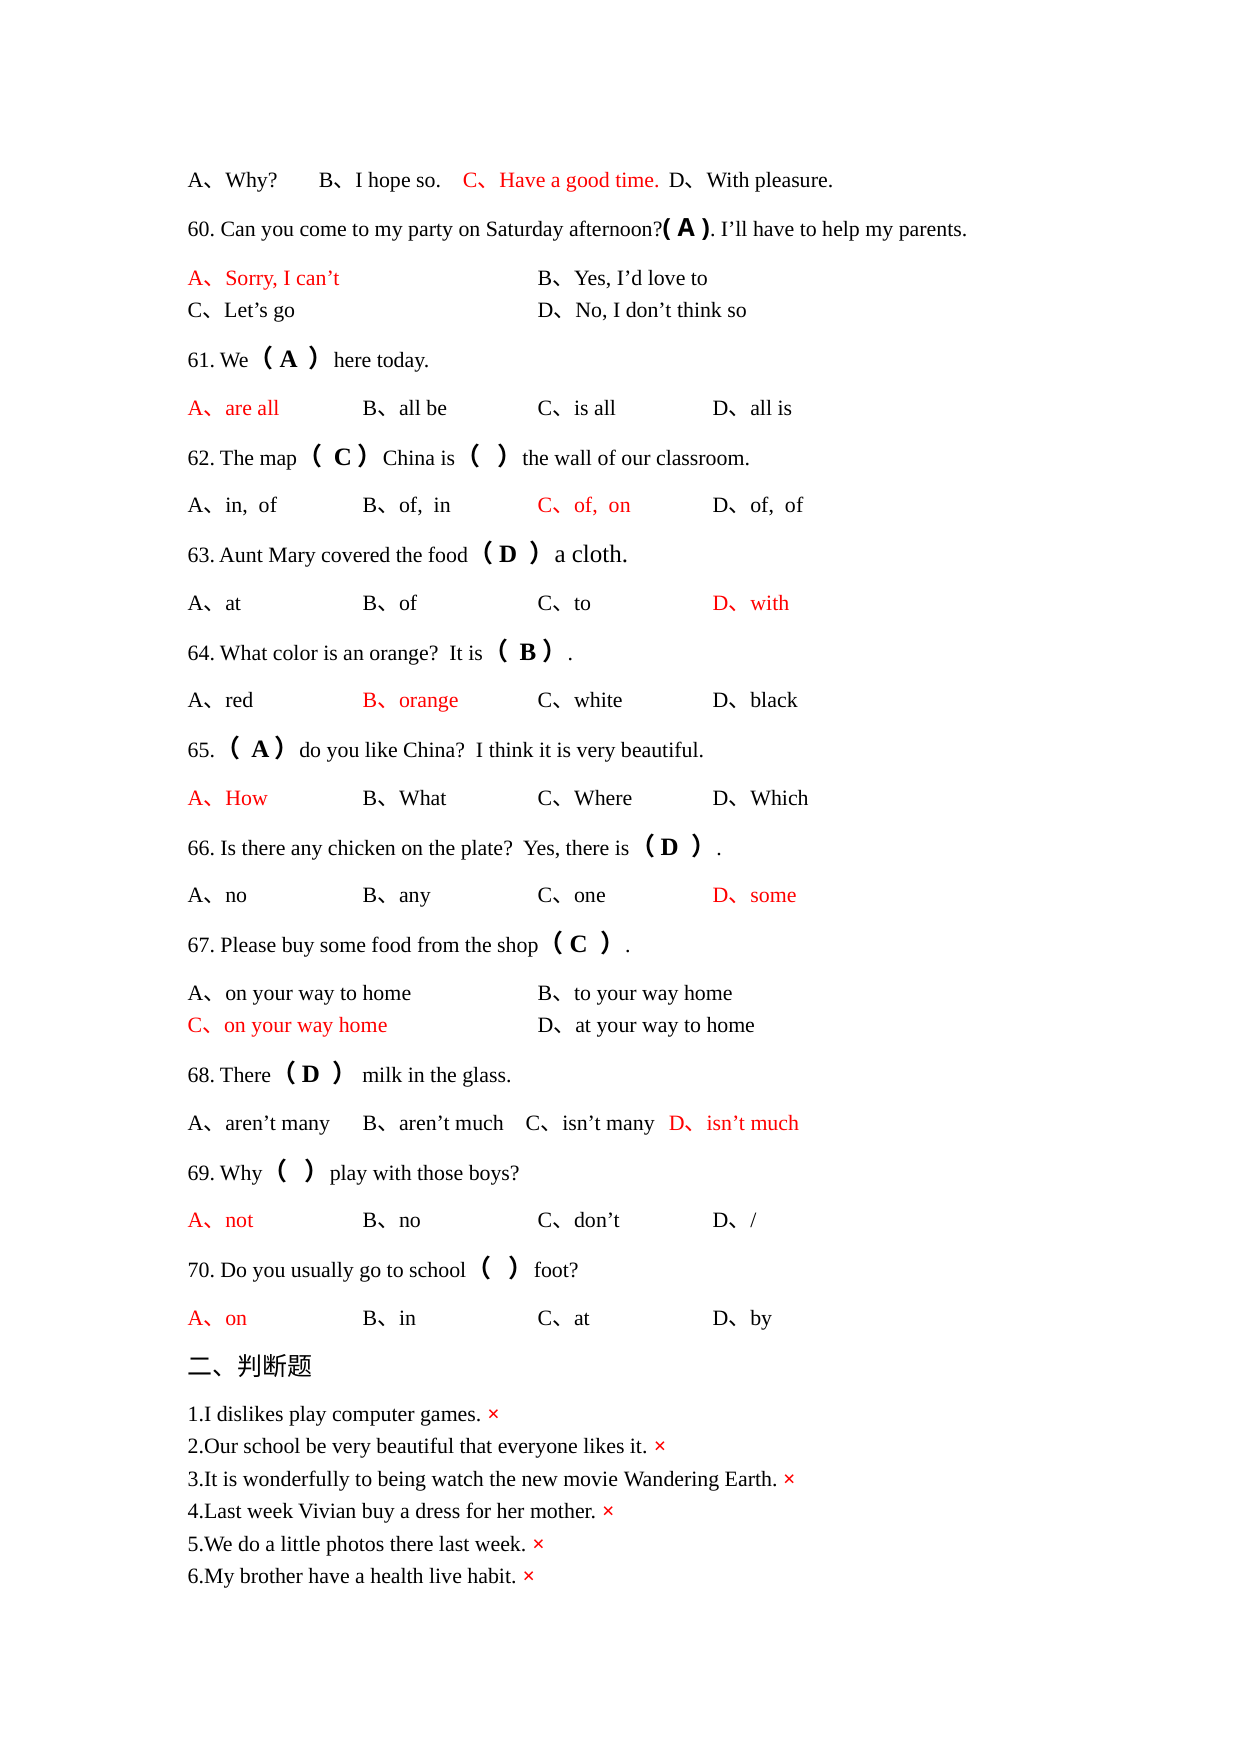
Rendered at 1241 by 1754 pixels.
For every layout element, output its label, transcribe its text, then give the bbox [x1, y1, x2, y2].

text C、on your way home D、at your way to home [187, 1007, 1053, 1039]
text 5.We do a little photos there last week. × [187, 1527, 1053, 1559]
text A、in, of B、of, in C、of, on D、of, of [187, 487, 1053, 519]
text A、at B、of C、to D、with [187, 584, 1053, 617]
text 68. There（ D ） milk in the glass. [187, 1039, 1053, 1104]
text C、Let’s go D、No, I don’t think so [187, 292, 1053, 324]
text A、red B、orange C、white D、black [187, 682, 1053, 714]
text 62. The map（ C ）China is（ ）the wall of our classroom. [187, 422, 1053, 487]
text 60. Can you come to my party on Saturday afternoon?( A ). I’ll have to help my parents. [187, 194, 1053, 259]
text A、on B、in C、at D、by [187, 1299, 1053, 1332]
text A、Sorry, I can’t B、Yes, I’d love to [187, 259, 1053, 292]
text 1.I dislikes play computer games. × [187, 1397, 1053, 1429]
text A、Why? B、I hope so. C、Have a good time. D、With pleasure. [187, 162, 1053, 194]
text 69. Why（ ）play with those boys? [187, 1137, 1053, 1202]
text 3.It is wonderfully to being watch the new movie Wandering Earth. × [187, 1462, 1053, 1494]
text A、How B、What C、Where D、Which [187, 779, 1053, 812]
text 61. We（ A ）here today. [187, 324, 1053, 389]
text 6.My brother have a health live habit. × [187, 1559, 1053, 1592]
text 2.Our school be very beautiful that everyone likes it. × [187, 1429, 1053, 1462]
text A、are all B、all be C、is all D、all is [187, 389, 1053, 422]
text 63. Aunt Mary covered the food（ D ）a cloth. [187, 519, 1053, 584]
text 4.Last week Vivian buy a dress for her mother. × [187, 1494, 1053, 1527]
text 67. Please buy some food from the shop（ C ）. [187, 909, 1053, 974]
text A、no B、any C、one D、some [187, 877, 1053, 909]
text 66. Is there any chicken on the plate? Yes, there is（ D ）. [187, 812, 1053, 877]
text A、on your way to home B、to your way home [187, 974, 1053, 1007]
text 二、判断题 [187, 1332, 1053, 1397]
text A、aren’t many B、aren’t much C、isn’t many D、isn’t much [187, 1104, 1053, 1137]
text 64. What color is an orange? It is（ B ）. [187, 617, 1053, 682]
text 70. Do you usually go to school（ ）foot? [187, 1234, 1053, 1299]
text A、not B、no C、don’t D、/ [187, 1202, 1053, 1234]
text 65.（ A ）do you like China? I think it is very beautiful. [187, 714, 1053, 779]
